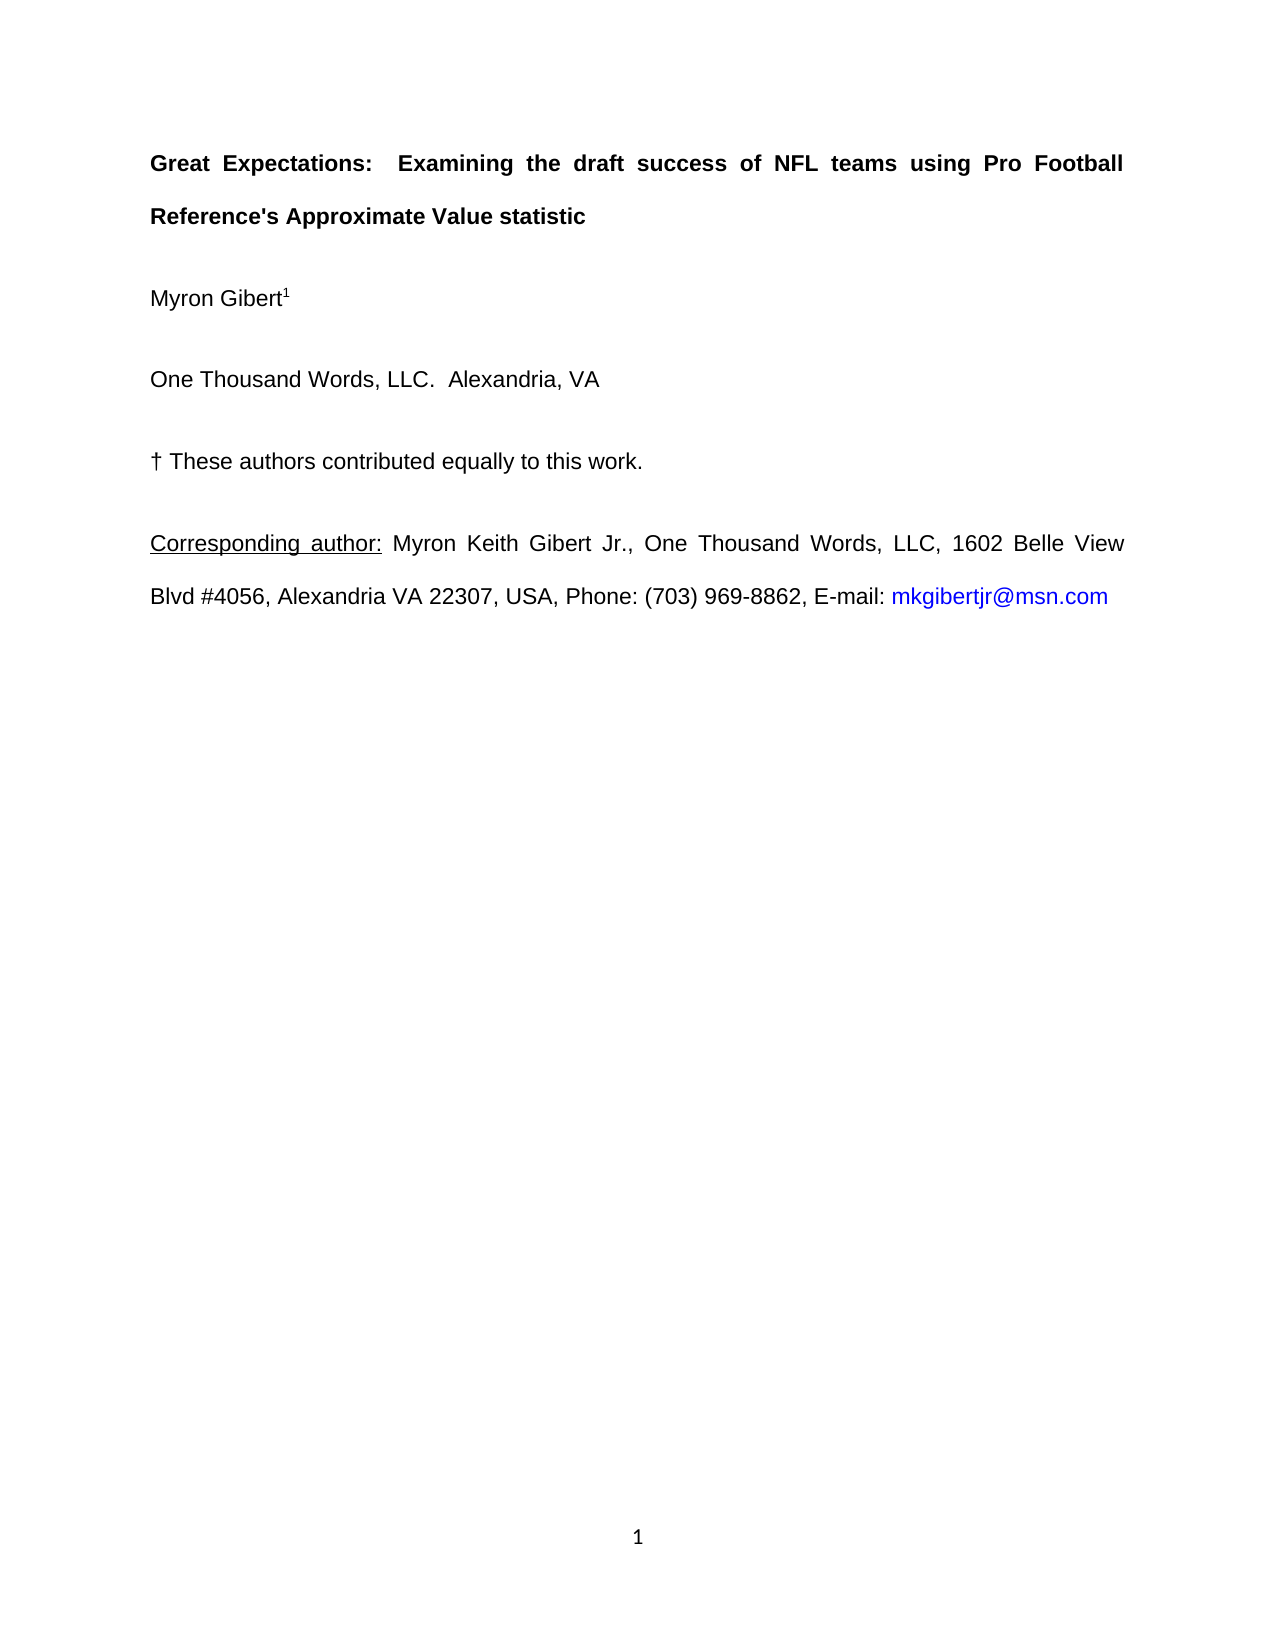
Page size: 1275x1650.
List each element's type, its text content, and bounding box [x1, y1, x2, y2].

text Myron Gibert1 [150, 284, 1125, 311]
text One Thousand Words, LLC. Alexandria, VA [150, 366, 1125, 393]
text Corresponding author: Myron Keith Gibert Jr., One Thousand Words, LLC, 1602 Belle View Blvd #4056, Alexandria VA 22307, USA, Phone: (703) 969-8862, E-mail: mkgibertjr@msn.com [150, 530, 1125, 609]
text Great Expectations: Examining the draft success of NFL teams using Pro Football Reference's Approximate Value statistic [150, 150, 1125, 229]
text † These authors contributed equally to this work. [150, 448, 1125, 475]
